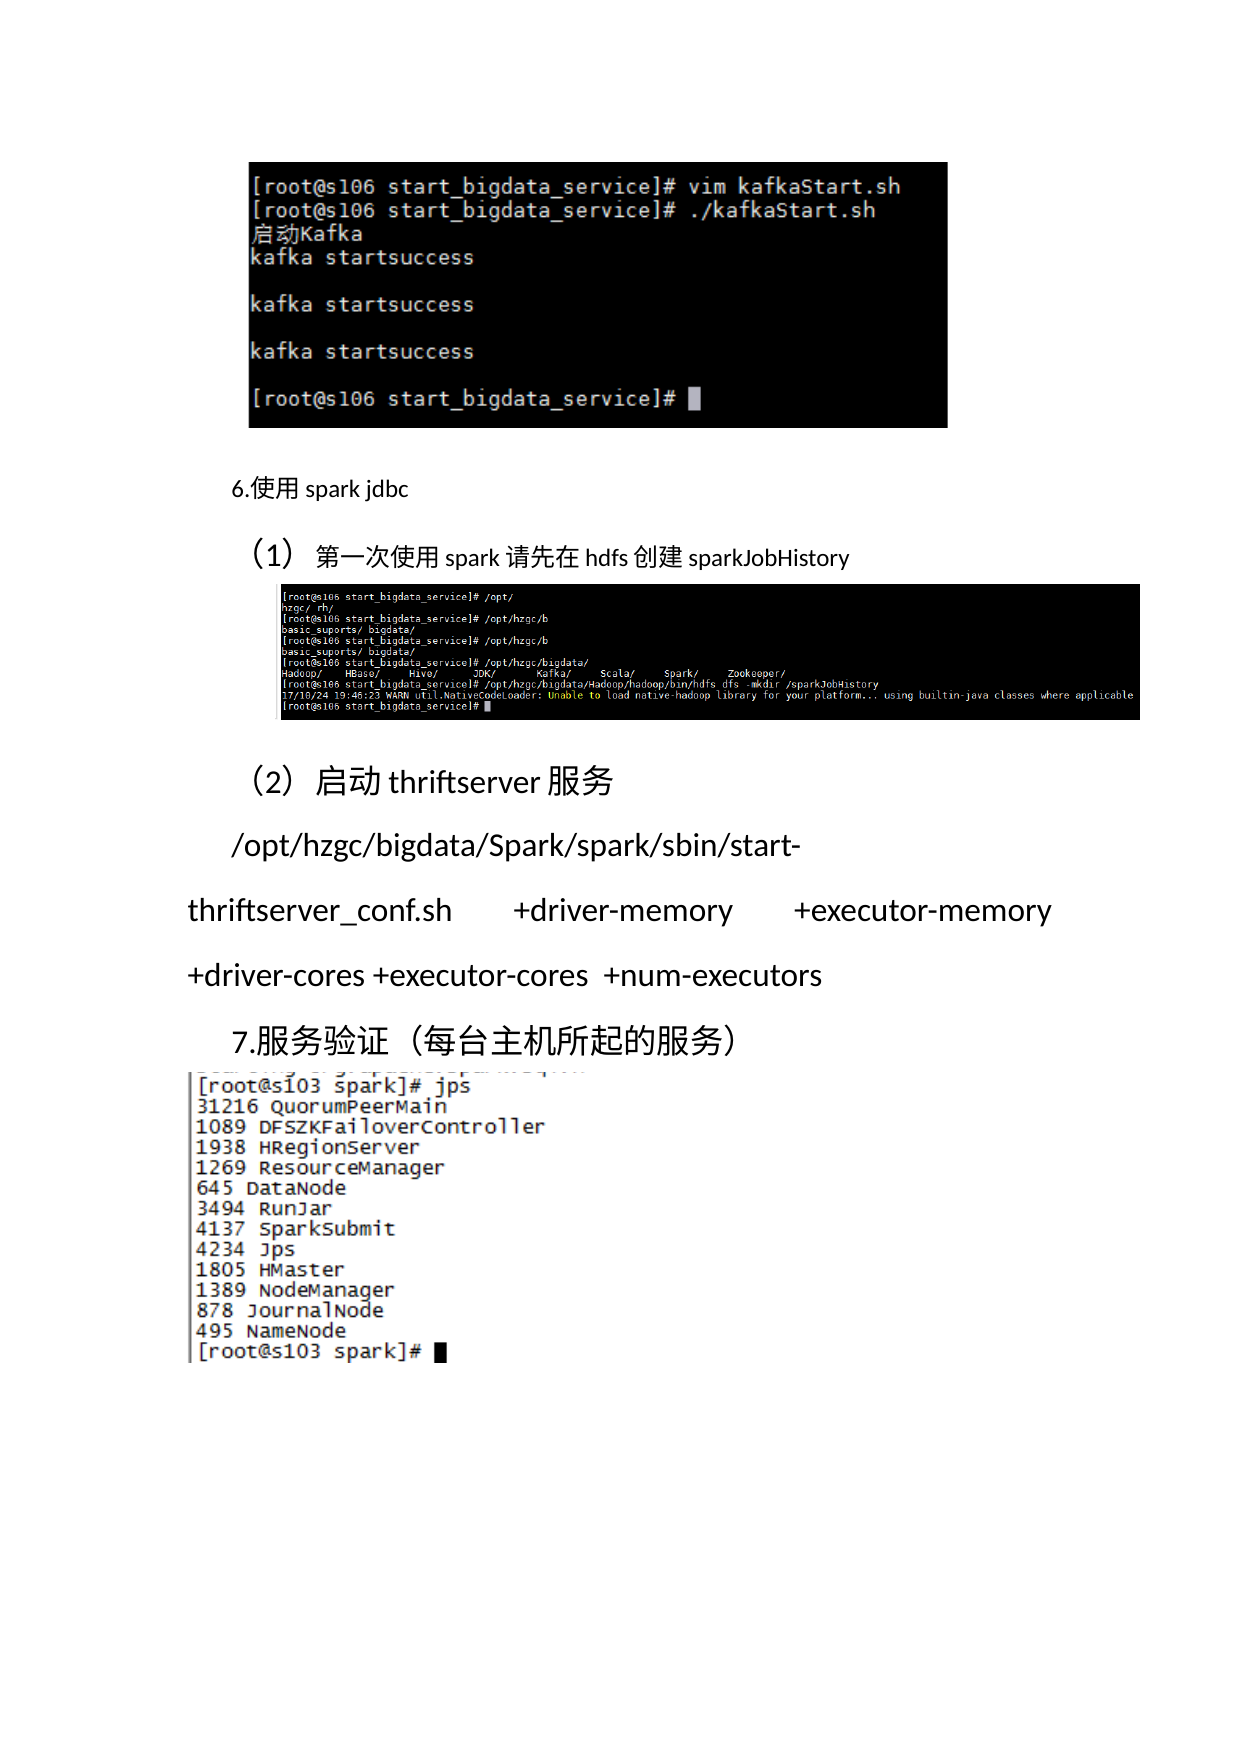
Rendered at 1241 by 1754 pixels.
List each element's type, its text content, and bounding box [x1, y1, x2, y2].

list 第一次使用spark请先在hdfs创建sparkJobHistory [187, 519, 1053, 584]
text /opt/hzgc/bigdata/Spark/spark/sbin/start-thriftserver_conf.sh +driver-memory +executor-memory +driver-cores +executor-cores +num-executors [187, 812, 1053, 1007]
list 启动thriftserver服务 [187, 747, 1053, 812]
picture [246, 162, 948, 428]
picture [275, 584, 1140, 720]
list 服务验证（每台主机所起的服务） [187, 1007, 1053, 1072]
picture [187, 1072, 588, 1363]
list 使用spark jdbc [187, 454, 1053, 519]
